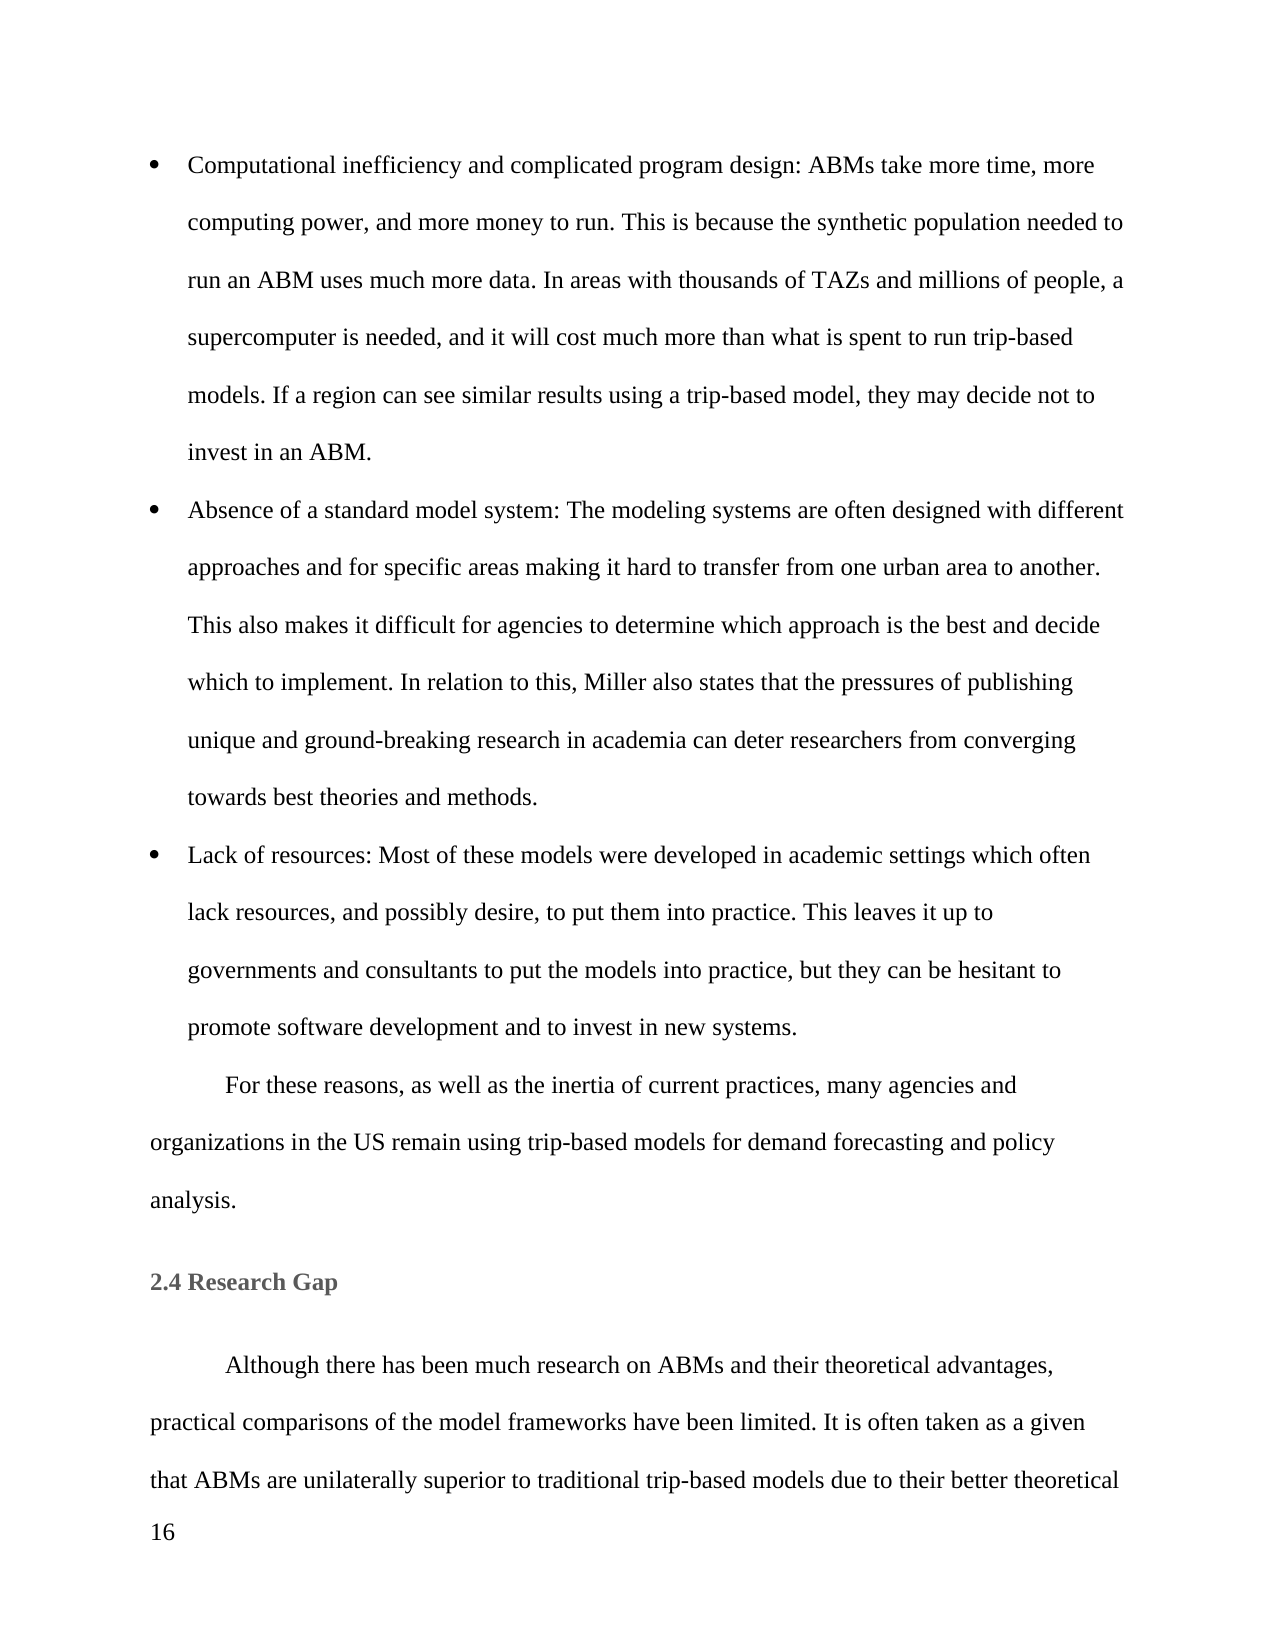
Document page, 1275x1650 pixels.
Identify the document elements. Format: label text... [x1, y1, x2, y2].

list Absence of a standard model system: The modeling systems are often designed with different approaches and for specific areas making it hard to transfer from one urban area to another. This also makes it difficult for agencies to determine which approach is the best and decide which to implement. In relation to this, Miller also states that the pressures of publishing unique and ground-breaking research in academia can deter researchers from converging towards best theories and methods. [150, 495, 1125, 811]
text For these reasons, as well as the inertia of current practices, many agencies and organizations in the US remain using trip-based models for demand forecasting and policy analysis. [150, 1070, 1125, 1214]
subtitle 2.4 Research Gap [150, 1267, 1125, 1296]
list Computational inefficiency and complicated program design: ABMs take more time, more computing power, and more money to run. This is because the synthetic population needed to run an ABM uses much more data. In areas with thousands of TAZs and millions of people, a supercomputer is needed, and it will cost much more than what is spent to run trip-based models. If a region can see similar results using a trip-based model, they may decide not to invest in an ABM. [150, 150, 1125, 466]
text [150, 1350, 1125, 1494]
list Lack of resources: Most of these models were developed in academic settings which often lack resources, and possibly desire, to put them into practice. This leaves it up to governments and consultants to put the models into practice, but they can be hesitant to promote software development and to invest in new systems. [150, 840, 1125, 1041]
